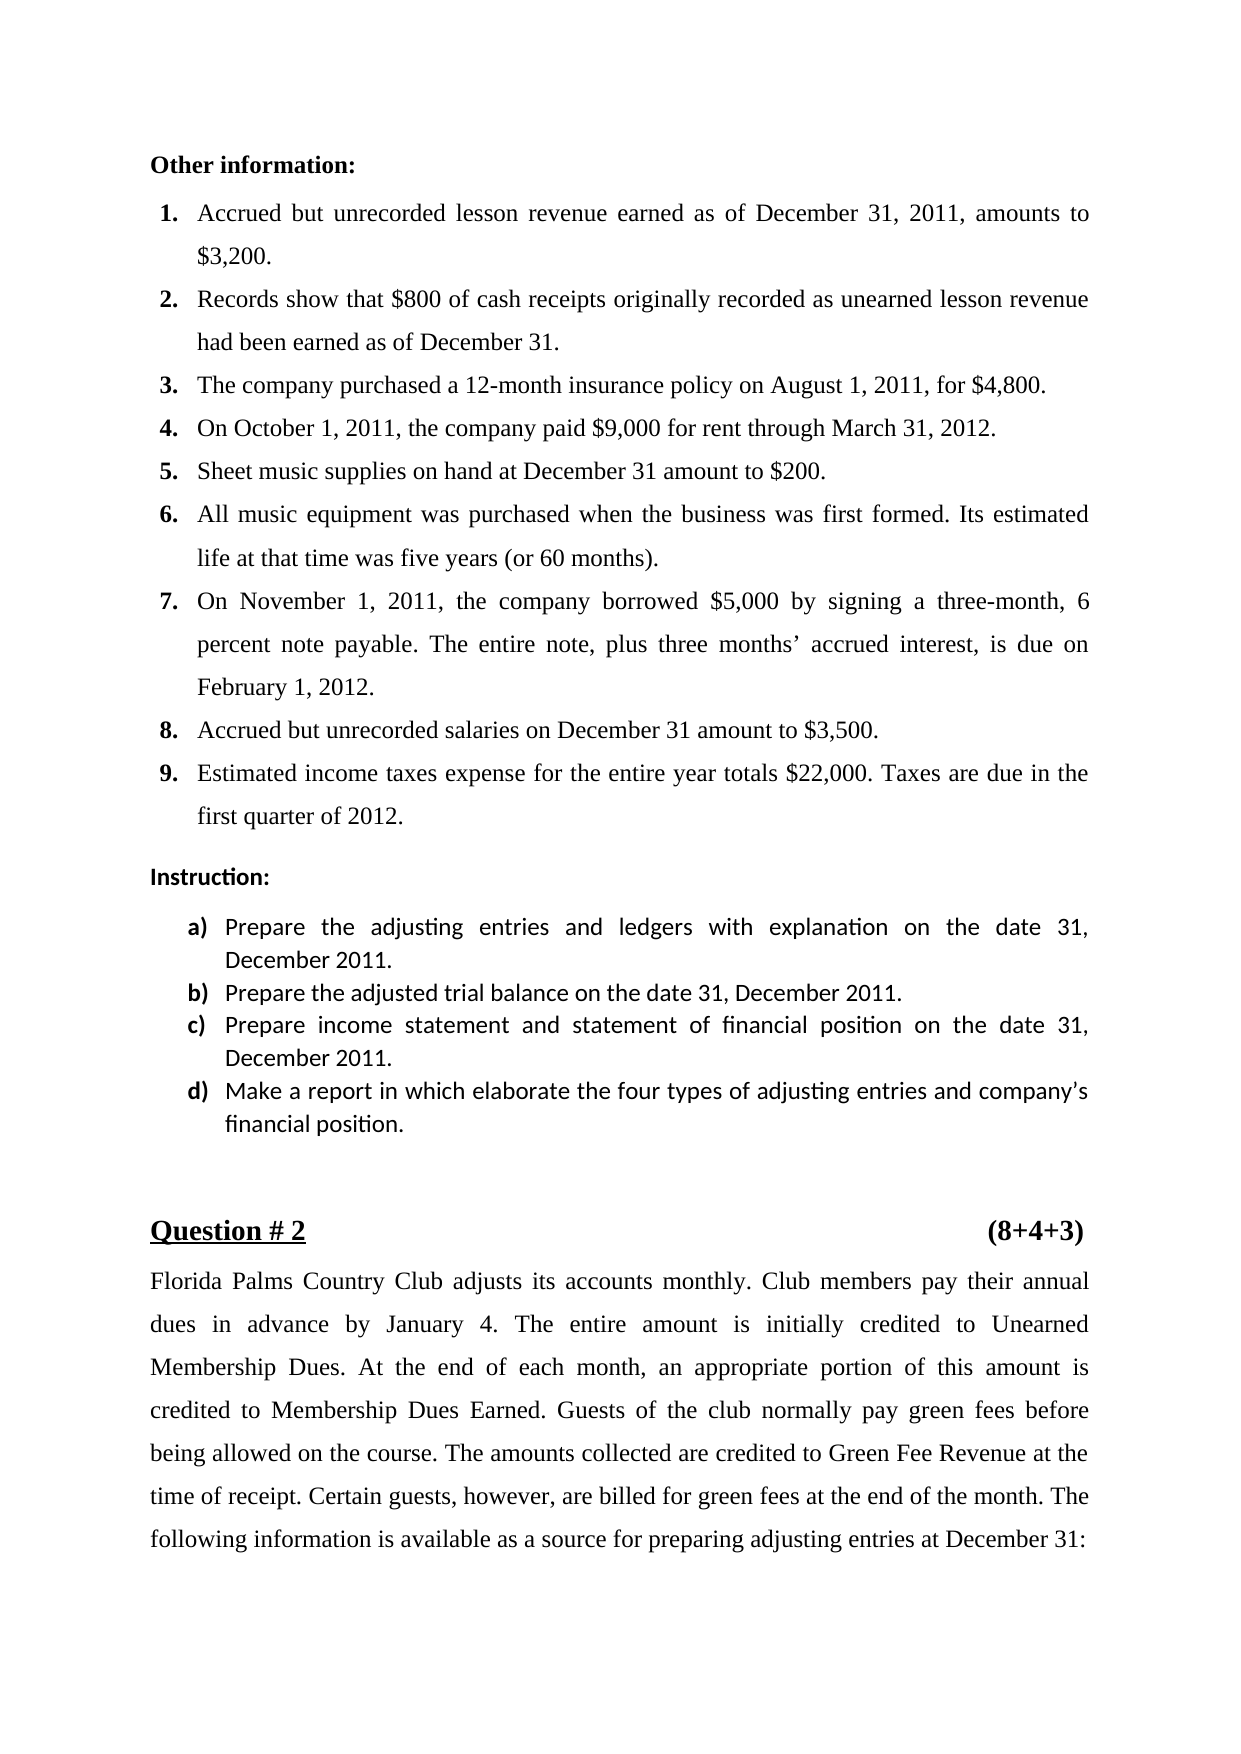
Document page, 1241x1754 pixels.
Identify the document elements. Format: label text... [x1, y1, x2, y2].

list Records show that $800 of cash receipts originally recorded as unearned lesson revenue had been earned as of December 31. [159, 284, 1090, 356]
list Sheet music supplies on hand at December 31 amount to $200. [159, 456, 1090, 485]
list The company purchased a 12-month insurance policy on August 1, 2011, for $4,800. [159, 370, 1090, 399]
list All music equipment was purchased when the business was first formed. Its estimated life at that time was five years (or 60 months). [159, 499, 1090, 571]
list Accrued but unrecorded salaries on December 31 amount to $3,500. [159, 715, 1090, 744]
text Instruction: [150, 861, 1090, 892]
list Prepare income statement and statement of financial position on the date 31, December 2011. [187, 1009, 1090, 1073]
list On October 1, 2011, the company paid $9,000 for rent through March 31, 2012. [159, 413, 1090, 442]
text Florida Palms Country Club adjusts its accounts monthly. Club members pay their annual dues in advance by January 4. The entire amount is initially credited to Unearned Membership Dues. At the end of each month, an appropriate portion of this amount is credited to Membership Dues Earned. Guests of the club normally pay green fees before being allowed on the course. The amounts collected are credited to Green Fee Revenue at the time of receipt. Certain guests, however, are billed for green fees at the end of the month. The following information is available as a source for preparing adjusting entries at December 31: [150, 1266, 1090, 1553]
list Make a report in which elaborate the four types of adjusting entries and company’s financial position. [187, 1075, 1090, 1139]
text Question # 2 (8+4+3) [150, 1213, 1090, 1247]
list Prepare the adjusted trial balance on the date 31, December 2011. [187, 977, 1090, 1007]
list On November 1, 2011, the company borrowed $5,000 by signing a three-month, 6 percent note payable. The entire note, plus three months’ accrued interest, is due on February 1, 2012. [159, 586, 1090, 701]
list Estimated income taxes expense for the entire year totals $22,000. Taxes are due in the first quarter of 2012. [159, 758, 1090, 830]
list Accrued but unrecorded lesson revenue earned as of December 31, 2011, amounts to $3,200. [159, 198, 1090, 269]
list Prepare the adjusting entries and ledgers with explanation on the date 31, December 2011. [187, 911, 1090, 974]
text Other information: [150, 150, 1090, 179]
